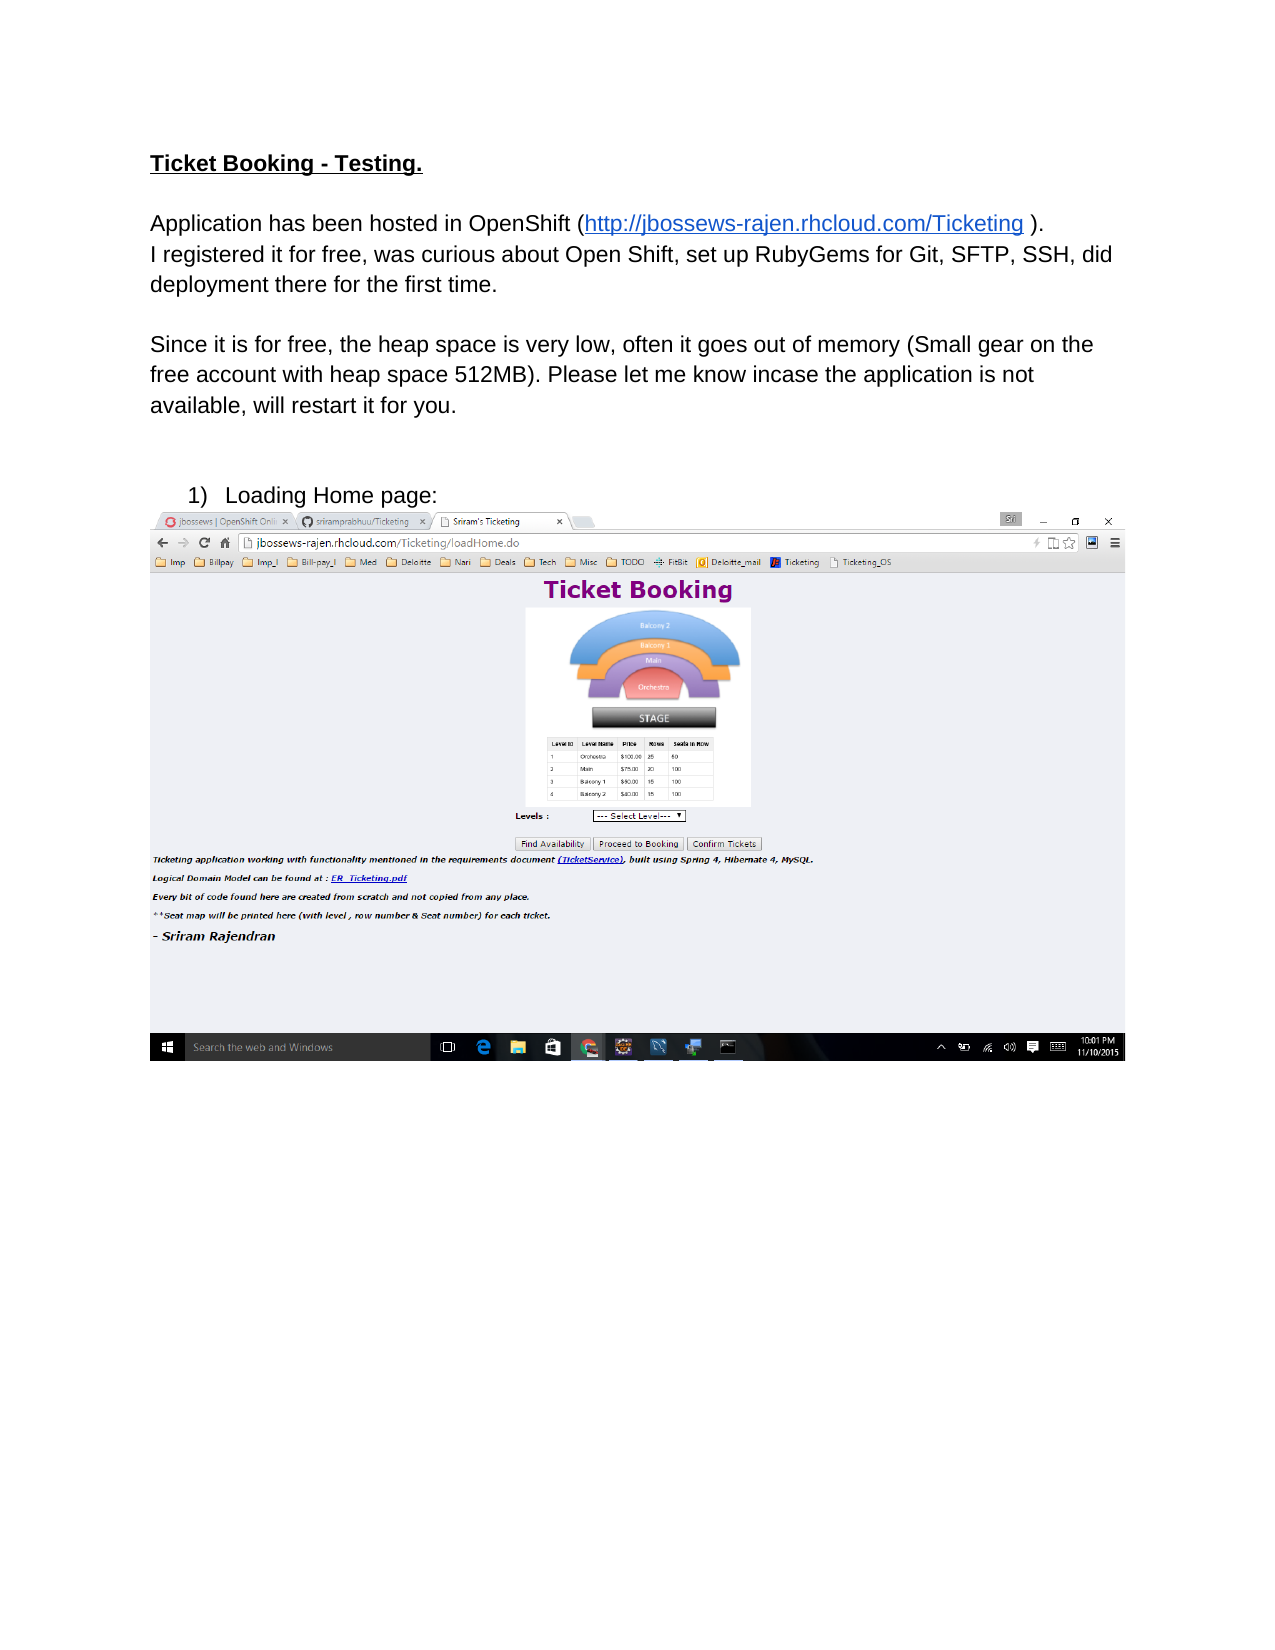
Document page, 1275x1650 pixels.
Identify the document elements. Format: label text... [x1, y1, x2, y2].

text Ticket Booking - Testing. [150, 150, 1125, 176]
text Since it is for free, the heap space is very low, often it goes out of memory (Small gear on the free account with heap space 512MB). Please let me know incase the application is not available, will restart it for you. [150, 331, 1125, 418]
text I registered it for free, was curious about Open Shift, set up RubyGems for Git, SFTP, SSH, did deployment there for the first time. [150, 241, 1125, 297]
list Loading Home page: [187, 482, 1125, 509]
picture [150, 512, 1125, 1061]
text Application has been hosted in OpenShift (http://jbossews-rajen.rhcloud.com/Ticketing ). [150, 210, 1125, 237]
